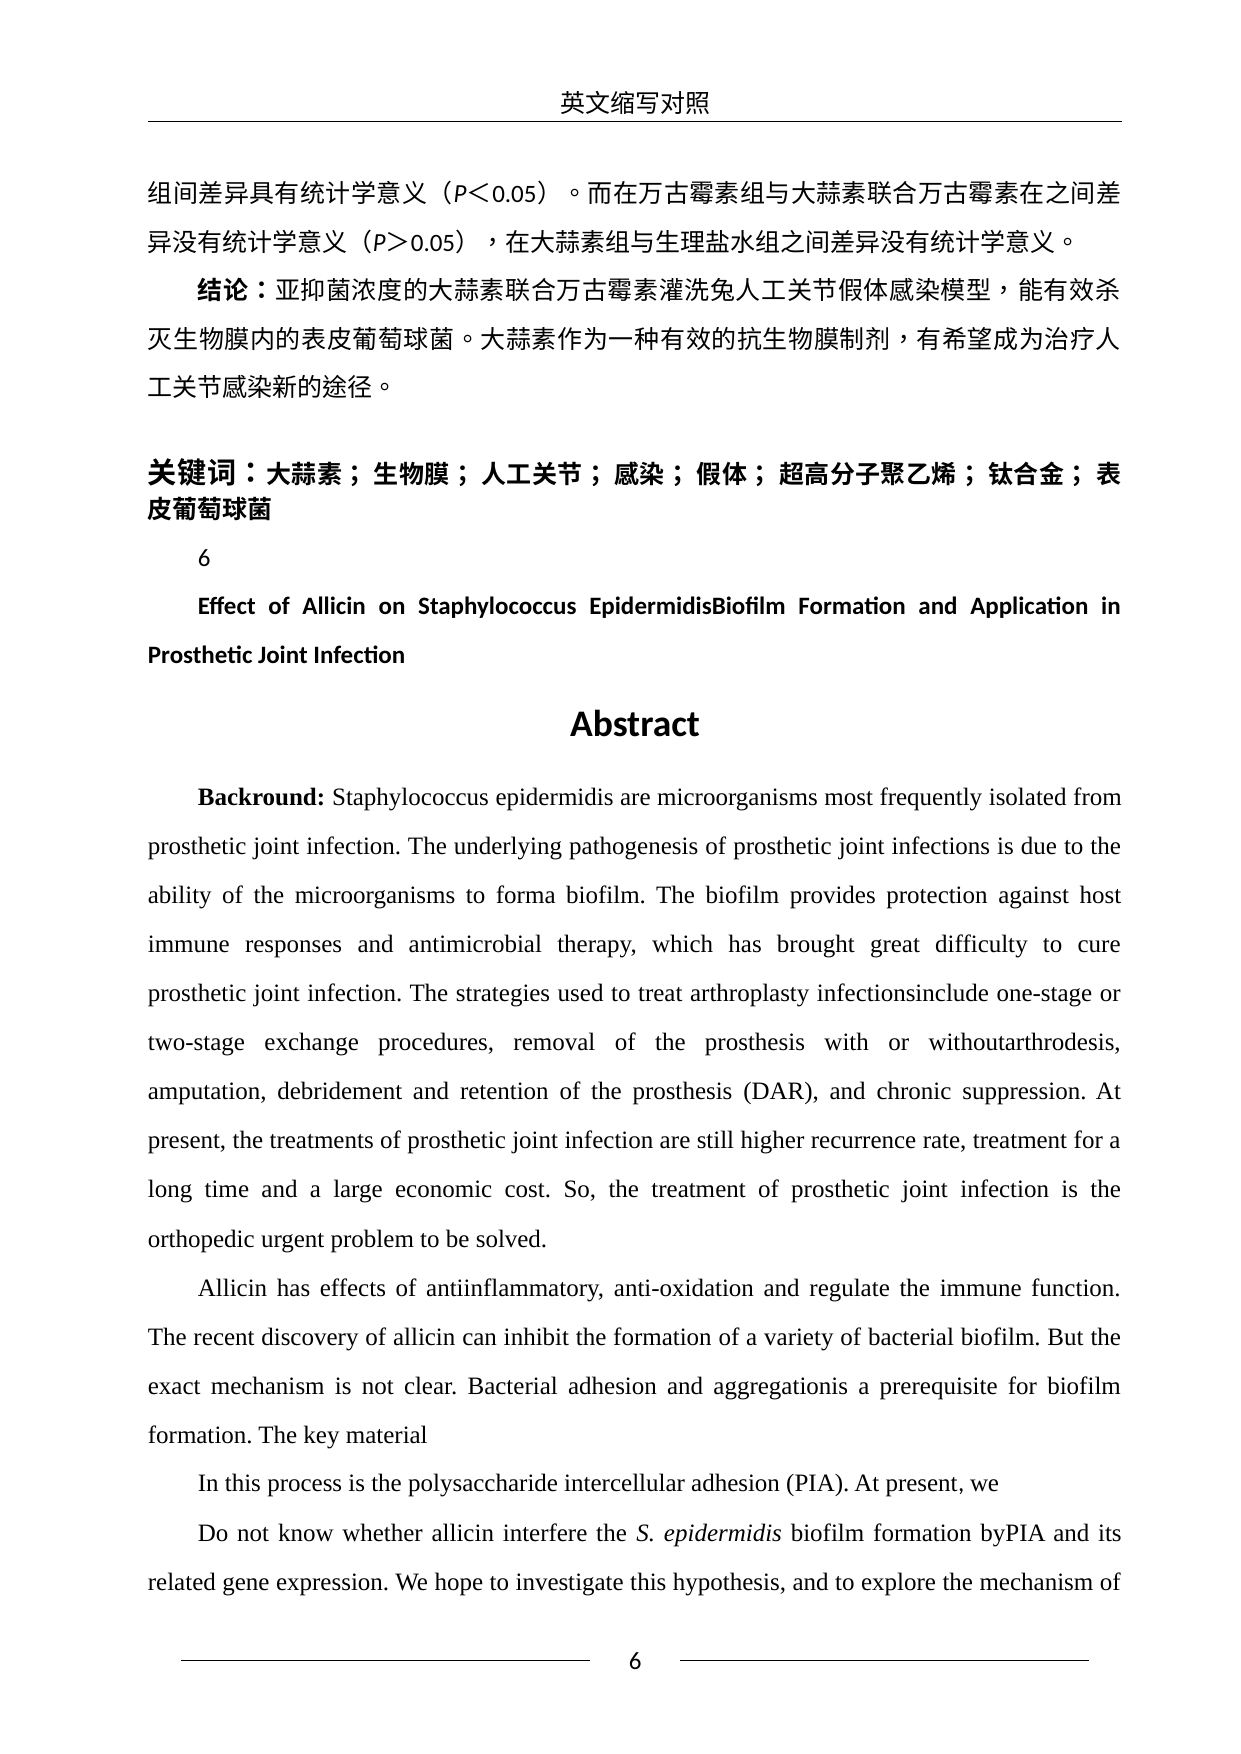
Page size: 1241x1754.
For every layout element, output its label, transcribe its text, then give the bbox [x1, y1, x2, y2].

text 6 [148, 524, 1122, 573]
text Backround: Staphylococcus epidermidis are microorganisms most frequently isolated from prosthetic joint infection. The underlying pathogenesis of prosthetic joint infections is due to the ability of the microorganisms to forma biofilm. The biofilm provides protection against host immune responses and antimicrobial therapy, which has brought great difficulty to cure prosthetic joint infection. The strategies used to treat arthroplasty infectionsinclude one-stage or two-stage exchange procedures, removal of the prosthesis with or withoutarthrodesis, amputation, debridement and retention of the prosthesis (DAR), and chronic suppression. At present, the treatments of prosthetic joint infection are still higher recurrence rate, treatment for a long time and a large economic cost. So, the treatment of prosthetic joint infection is the orthopedic urgent problem to be solved. [148, 762, 1122, 1252]
text Effect of Allicin on Staphylococcus EpidermidisBiofilm Formation and Application in Prosthetic Joint Infection [148, 573, 1122, 669]
text Abstract [148, 693, 1122, 746]
text In this process is the polysaccharide intercellular adhesion (PIA). At present, we [148, 1449, 1122, 1498]
text 结论：亚抑菌浓度的大蒜素联合万古霉素灌洗兔人工关节假体感染模型，能有效杀灭生物膜内的表皮葡萄球菌。大蒜素作为一种有效的抗生物膜制剂，有希望成为治疗人工关节感染新的途径。 [148, 258, 1122, 403]
text Allicin has effects of antiinflammatory, anti-oxidation and regulate the immune function. The recent discovery of allicin can inhibit the formation of a variety of bacterial biofilm. But the exact mechanism is not clear. Bacterial adhesion and aggregationis a prerequisite for biofilm formation. The key material [148, 1252, 1122, 1449]
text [148, 161, 1122, 258]
text 关键词：大蒜素； 生物膜； 人工关节； 感染； 假体； 超高分子聚乙烯； 钛合金； 表皮葡萄球菌 [148, 452, 1122, 524]
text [148, 1498, 1122, 1596]
